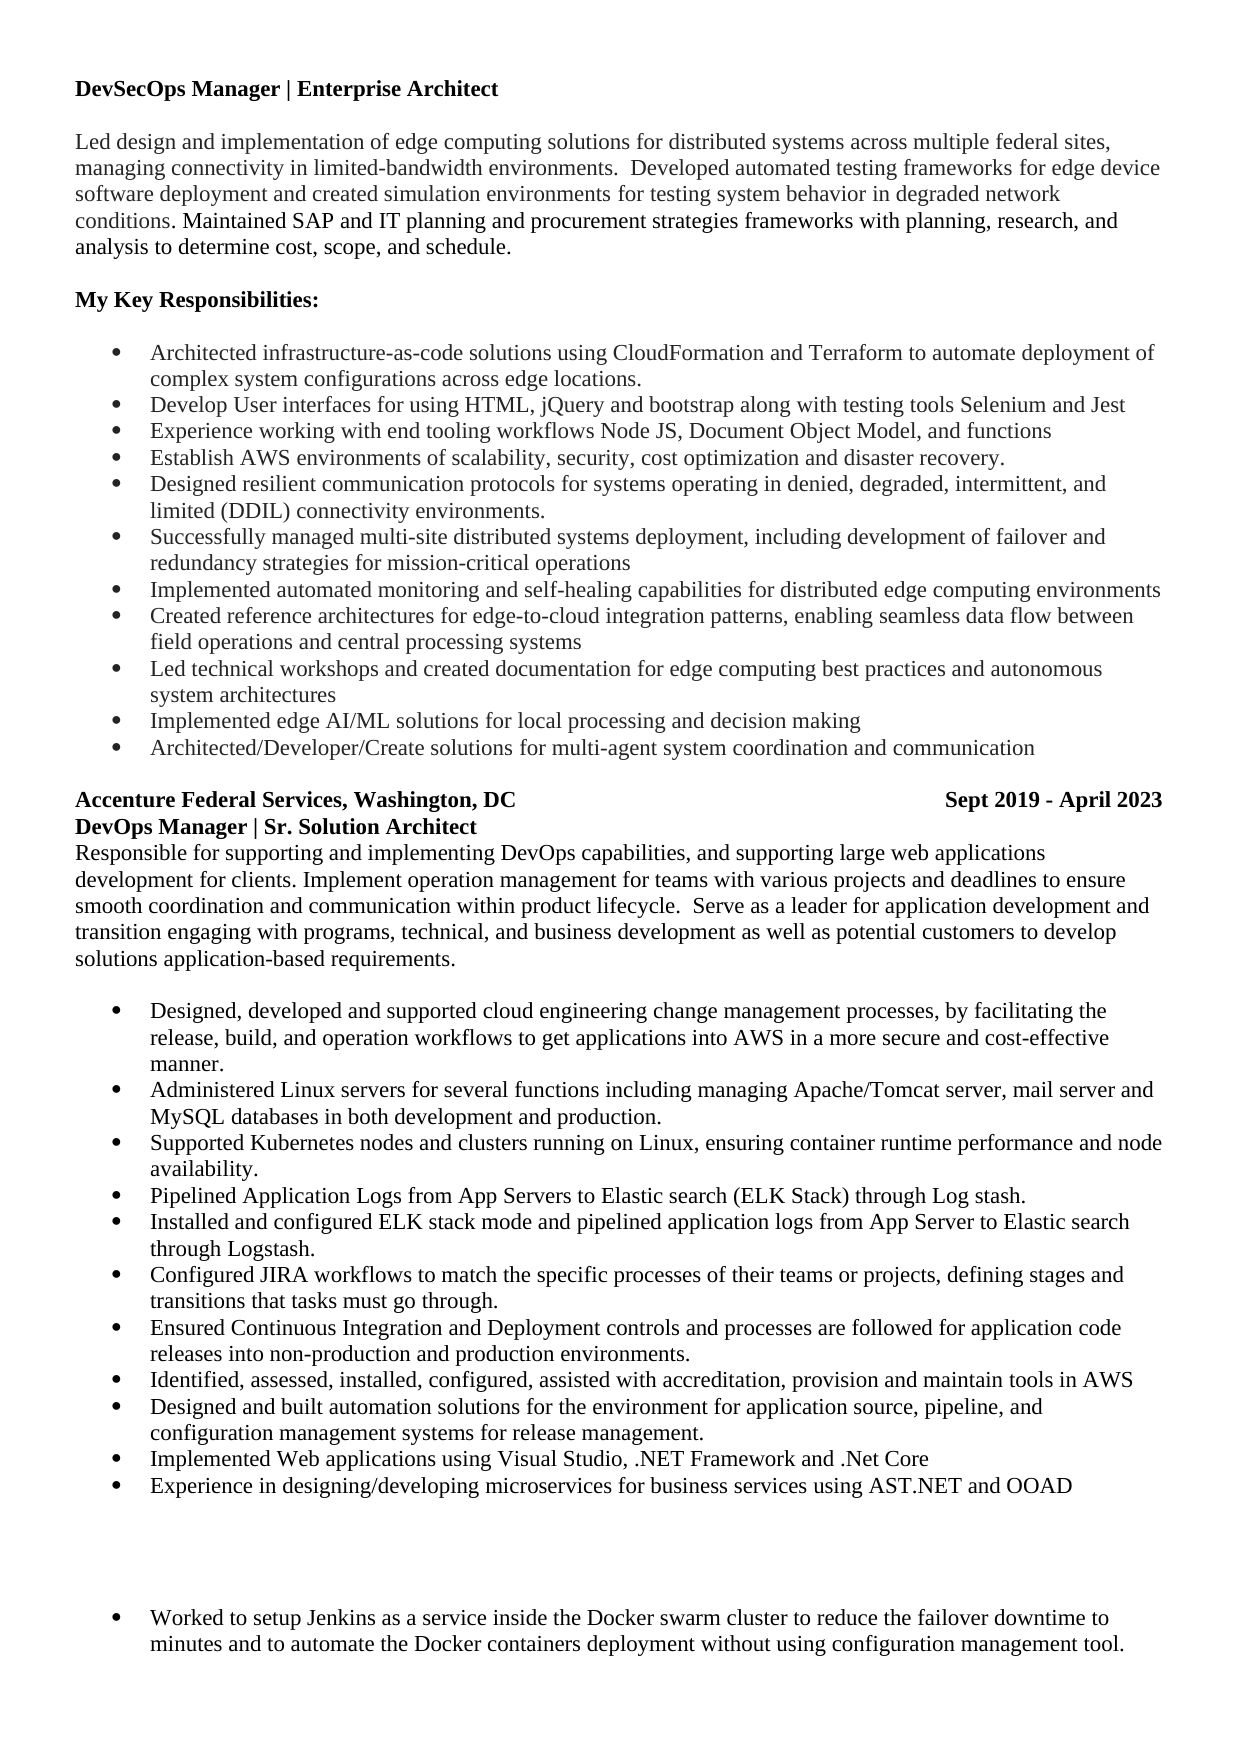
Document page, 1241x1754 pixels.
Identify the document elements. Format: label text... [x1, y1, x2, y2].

list Supported Kubernetes nodes and clusters running on Linux, ensuring container runtime performance and node availability. [112, 1129, 1165, 1182]
list Architected infrastructure-as-code solutions using CloudFormation and Terraform to automate deployment of complex system configurations across edge locations. [112, 338, 1165, 391]
list Experience in designing/developing microservices for business services using AST.NET and OOAD [112, 1472, 1165, 1498]
list Pipelined Application Logs from App Servers to Elastic search (ELK Stack) through Log stash. [112, 1182, 1165, 1208]
list Designed, developed and supported cloud engineering change management processes, by facilitating the release, build, and operation workflows to get applications into AWS in a more secure and cost-effective manner. [112, 997, 1165, 1076]
list Successfully managed multi-site distributed systems deployment, including development of failover and redundancy strategies for mission-critical operations [112, 523, 1165, 576]
list Configured JIRA workflows to match the specific processes of their teams or projects, defining stages and transitions that tasks must go through. [112, 1261, 1165, 1314]
text DevOps Manager | Sr. Solution Architect [75, 813, 1165, 839]
list Establish AWS environments of scalability, security, cost optimization and disaster recovery. [112, 444, 1165, 470]
list Worked to setup Jenkins as a service inside the Docker swarm cluster to reduce the failover downtime to minutes and to automate the Docker containers deployment without using configuration management tool. [112, 1603, 1165, 1656]
list Experience working with end tooling workflows Node JS, Document Object Model, and functions [112, 418, 1165, 444]
text DevSecOps Manager | Enterprise Architect [75, 75, 1165, 101]
list Installed and configured ELK stack mode and pipelined application logs from App Server to Elastic search through Logstash. [112, 1208, 1165, 1261]
list Develop User interfaces for using HTML, jQuery and bootstrap along with testing tools Selenium and Jest [112, 391, 1165, 418]
text Led design and implementation of edge computing solutions for distributed systems across multiple federal sites, managing connectivity in limited-bandwidth environments. Developed automated testing frameworks for edge device software deployment and created simulation environments for testing system behavior in degraded network conditions. Maintained SAP and IT planning and procurement strategies frameworks with planning, research, and analysis to determine cost, scope, and schedule. [75, 128, 1165, 259]
text My Key Responsibilities: [75, 286, 1165, 312]
list Identified, assessed, installed, configured, assisted with accreditation, provision and maintain tools in AWS [112, 1366, 1165, 1393]
list Architected/Developer/Create solutions for multi-agent system coordination and communication [112, 734, 1165, 760]
list Led technical workshops and created documentation for edge computing best practices and autonomous system architectures [112, 655, 1165, 707]
list Ensured Continuous Integration and Deployment controls and processes are followed for application code releases into non-production and production environments. [112, 1314, 1165, 1366]
list Created reference architectures for edge-to-cloud integration patterns, enabling seamless data flow between field operations and central processing systems [112, 602, 1165, 655]
list Implemented edge AI/ML solutions for local processing and decision making [112, 707, 1165, 734]
list Implemented Web applications using Visual Studio, .NET Framework and .Net Core [112, 1445, 1165, 1472]
list Implemented automated monitoring and self-healing capabilities for distributed edge computing environments [112, 576, 1165, 602]
list Designed resilient communication protocols for systems operating in denied, degraded, intermittent, and limited (DDIL) connectivity environments. [112, 470, 1165, 523]
text Accenture Federal Services, Washington, DC Sept 2019 - April 2023 [75, 787, 1165, 813]
text Responsible for supporting and implementing DevOps capabilities, and supporting large web applications development for clients. Implement operation management for teams with various projects and deadlines to ensure smooth coordination and communication within product lifecycle. Serve as a leader for application development and transition engaging with programs, technical, and business development as well as potential customers to develop solutions application-based requirements. [75, 839, 1165, 971]
list Designed and built automation solutions for the environment for application source, pipeline, and configuration management systems for release management. [112, 1393, 1165, 1445]
list Administered Linux servers for several functions including managing Apache/Tomcat server, mail server and MySQL databases in both development and production. [112, 1076, 1165, 1129]
